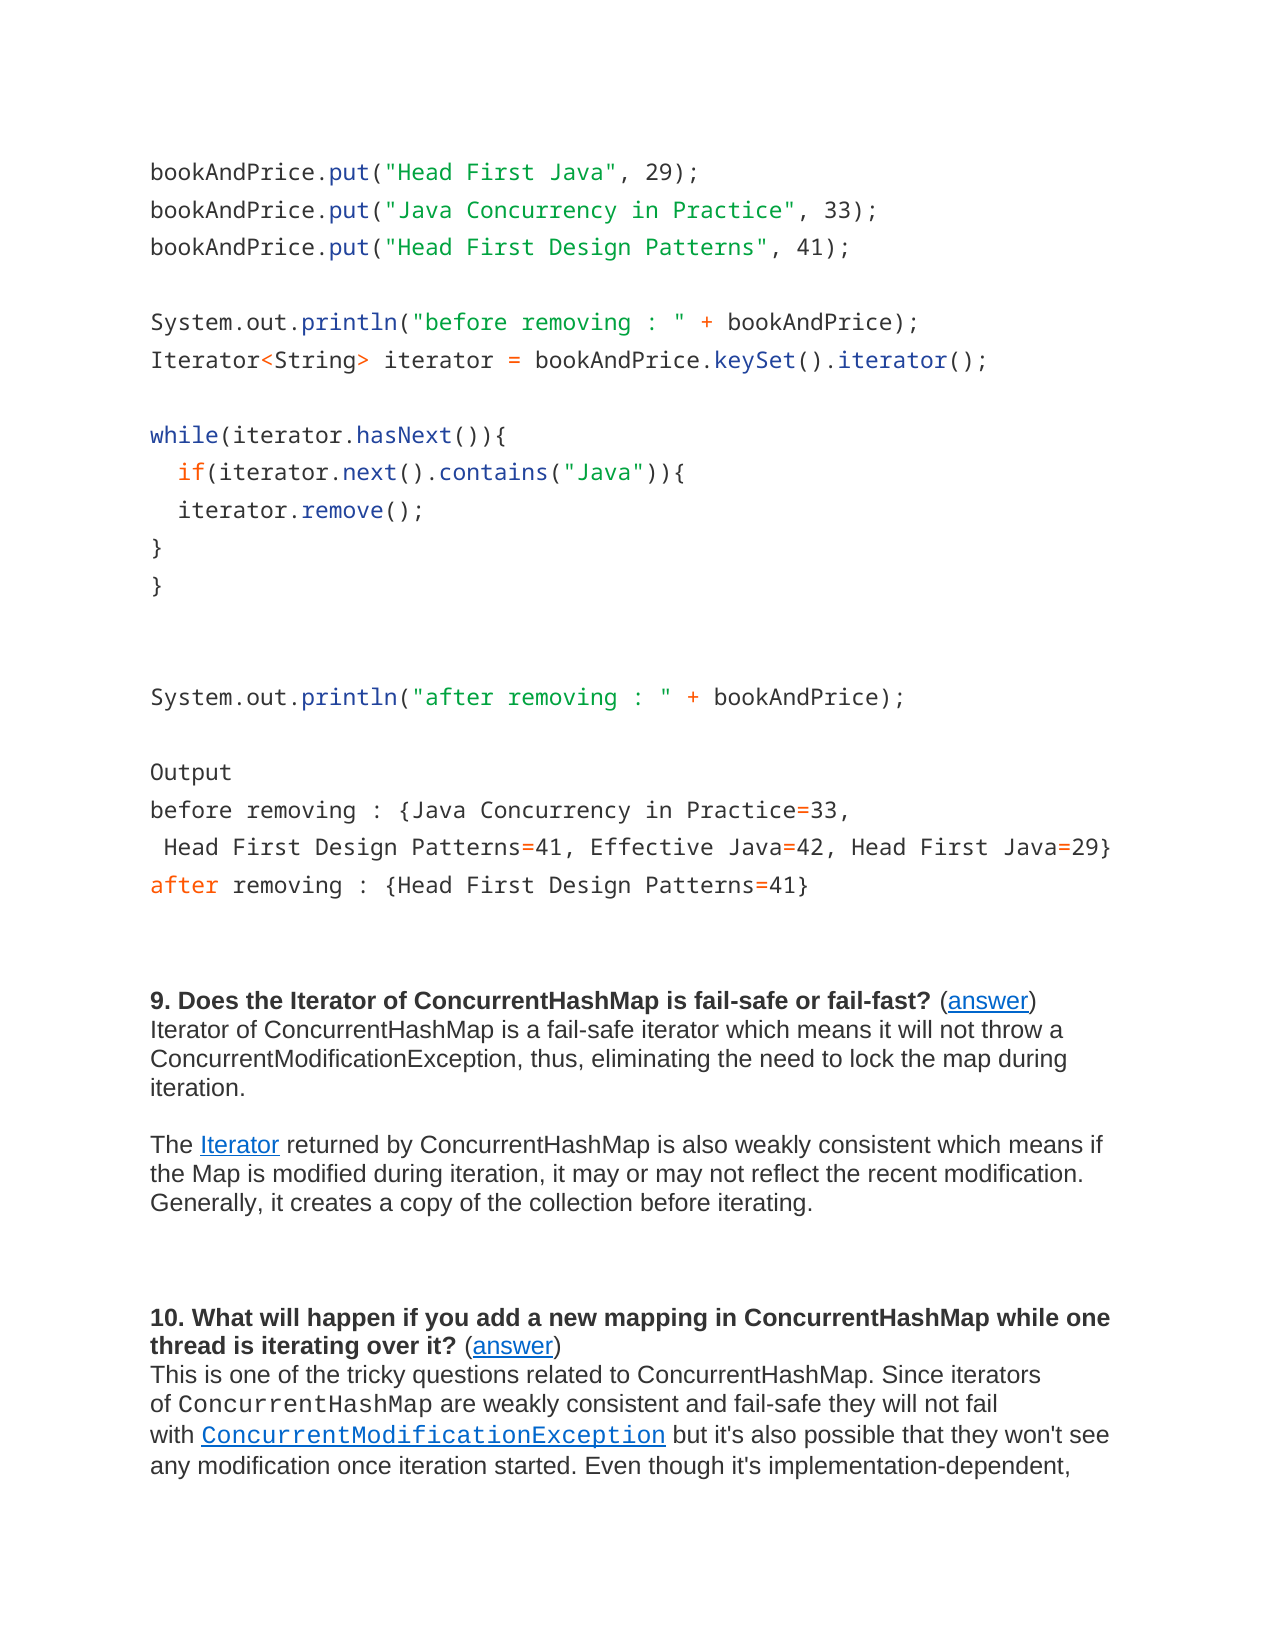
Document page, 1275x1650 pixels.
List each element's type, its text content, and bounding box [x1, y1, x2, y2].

text Head First Design Patterns=41, Effective Java=42, Head First Java=29} [150, 825, 1125, 862]
text iterator.remove(); [150, 487, 1125, 525]
text Iterator<String> iterator = bookAndPrice.keySet().iterator(); [150, 337, 1125, 375]
text bookAndPrice.put("Head First Java", 29); [150, 150, 1125, 187]
text System.out.println("before removing : " + bookAndPrice); [150, 300, 1125, 337]
text before removing : {Java Concurrency in Practice=33, [150, 787, 1125, 825]
text bookAndPrice.put("Head First Design Patterns", 41); [150, 225, 1125, 262]
text bookAndPrice.put("Java Concurrency in Practice", 33); [150, 187, 1125, 225]
text after removing : {Head First Design Patterns=41} [150, 862, 1125, 900]
text while(iterator.hasNext()){ [150, 412, 1125, 450]
text Output [150, 750, 1125, 787]
text if(iterator.next().contains("Java")){ [150, 450, 1125, 487]
text System.out.println("after removing : " + bookAndPrice); [150, 675, 1125, 712]
text } [150, 525, 1125, 562]
text } [150, 562, 1125, 600]
